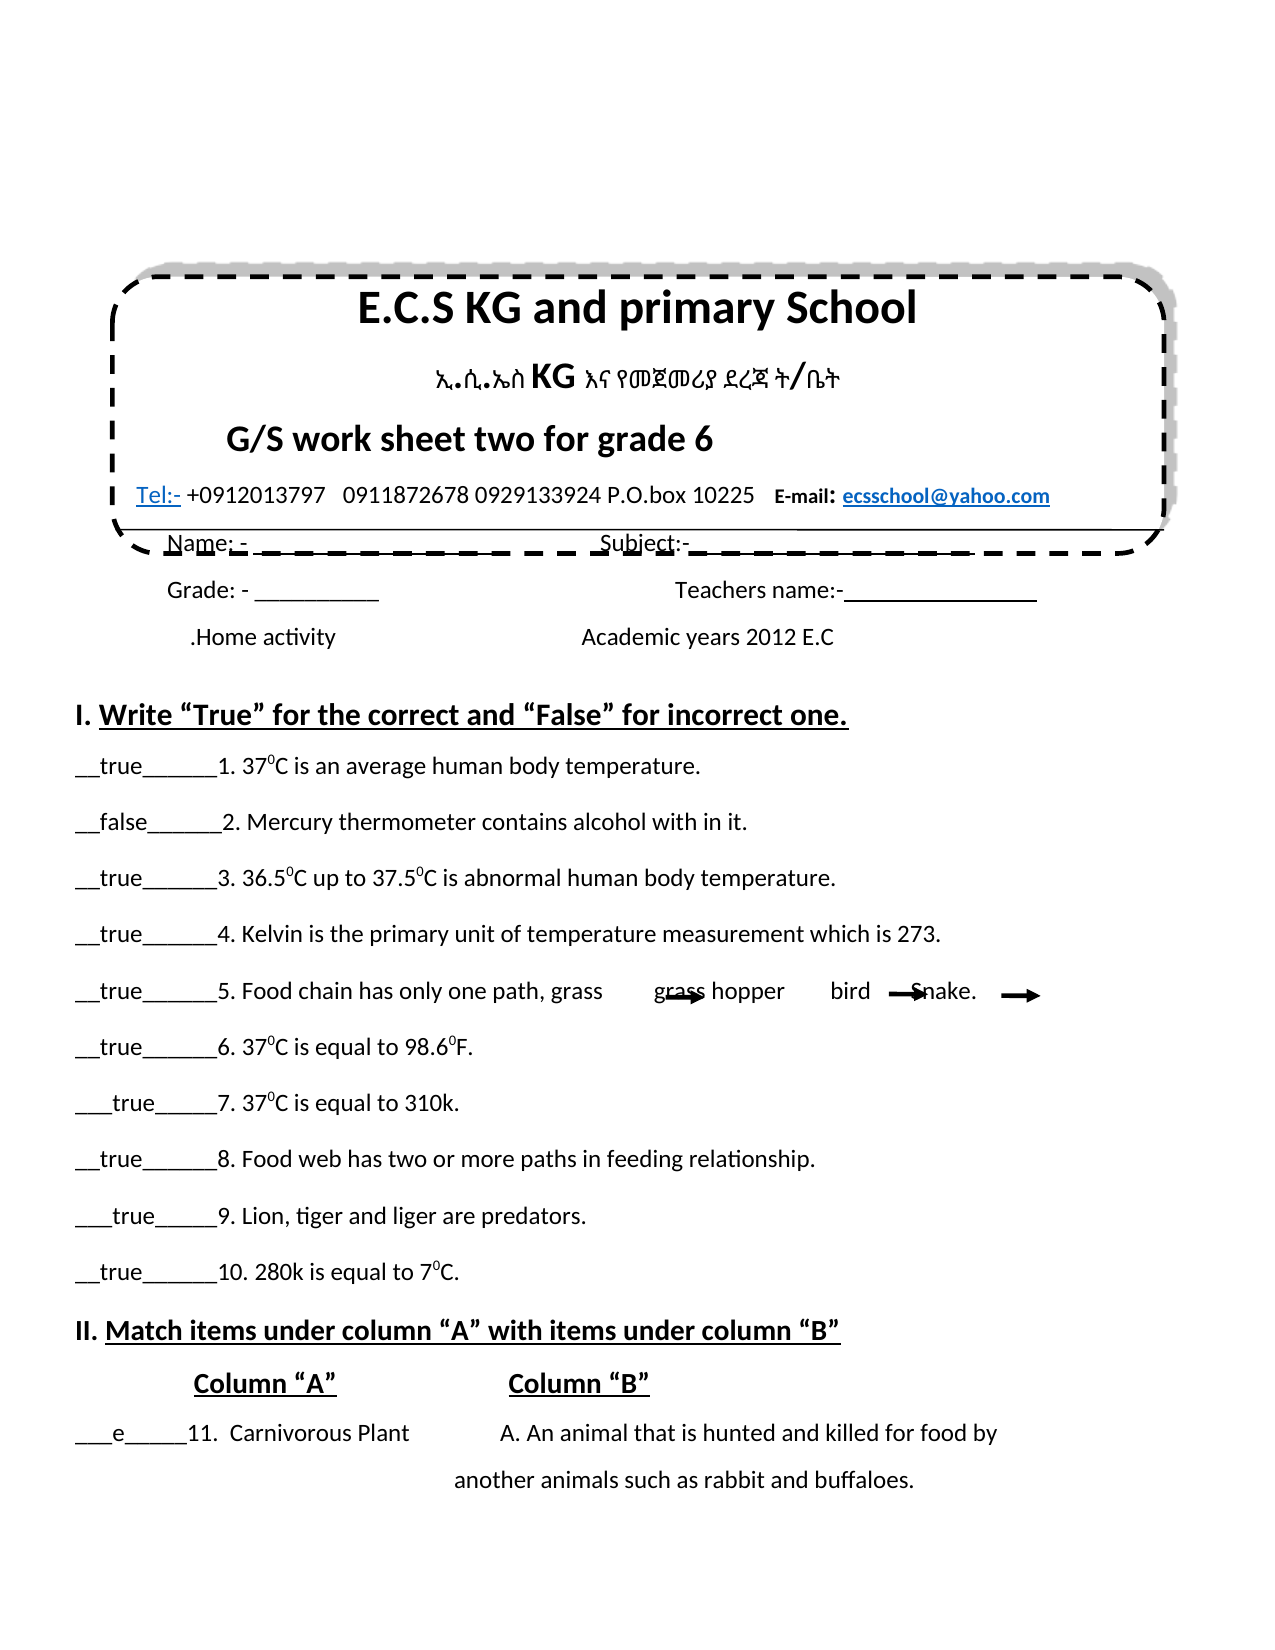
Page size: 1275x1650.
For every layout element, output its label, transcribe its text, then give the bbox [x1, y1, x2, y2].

text __true______6. 370C is equal to 98.60F. [75, 1031, 1125, 1062]
text __true______3. 36.50C up to 37.50C is abnormal human body temperature. [75, 862, 1125, 893]
text I. Write “True” for the correct and “False” for incorrect one. [75, 668, 1125, 733]
text ኢ.ሲ.ኤስ KG እና የመጀመሪያ ደረጃ ት/ቤት [150, 352, 1125, 398]
text __true______8. Food web has two or more paths in feeding relationship. [75, 1144, 1125, 1174]
text .Home activity Academic years 2012 E.C [150, 621, 1125, 652]
text ___true_____9. Lion, tiger and liger are predators. [75, 1200, 1125, 1230]
text __true______10. 280k is equal to 70C. [75, 1256, 1125, 1287]
text ___e_____11. Carnivorous Plant A. An animal that is hunted and killed for food by [75, 1417, 1125, 1447]
text ___true_____7. 370C is equal to 310k. [75, 1087, 1125, 1118]
text II. Match items under column “A” with items under column “B” [75, 1312, 1125, 1348]
text E.C.S KG and primary School [150, 277, 1125, 336]
text another animals such as rabbit and buffaloes. [75, 1464, 1125, 1495]
text Name: - Subject:- [150, 531, 1125, 557]
text __true______4. Kelvin is the primary unit of temperature measurement which is 273. [75, 919, 1125, 949]
text G/S work sheet two for grade 6 [150, 415, 1125, 461]
text __true______1. 370C is an average human body temperature. [75, 750, 1125, 780]
text __true______5. Food chain has only one path, grass grass hopper bird Snake. [75, 975, 1125, 1005]
text Tel:- +0912013797 0911872678 0929133924 P.O.box 10225 E-mail: ecsschool@yahoo.com [131, 477, 1125, 510]
text Column “A” Column “B” [75, 1365, 1125, 1400]
text __false______2. Mercury thermometer contains alcohol with in it. [75, 806, 1125, 837]
text Grade: - __________ Teachers name:- [150, 574, 1125, 604]
